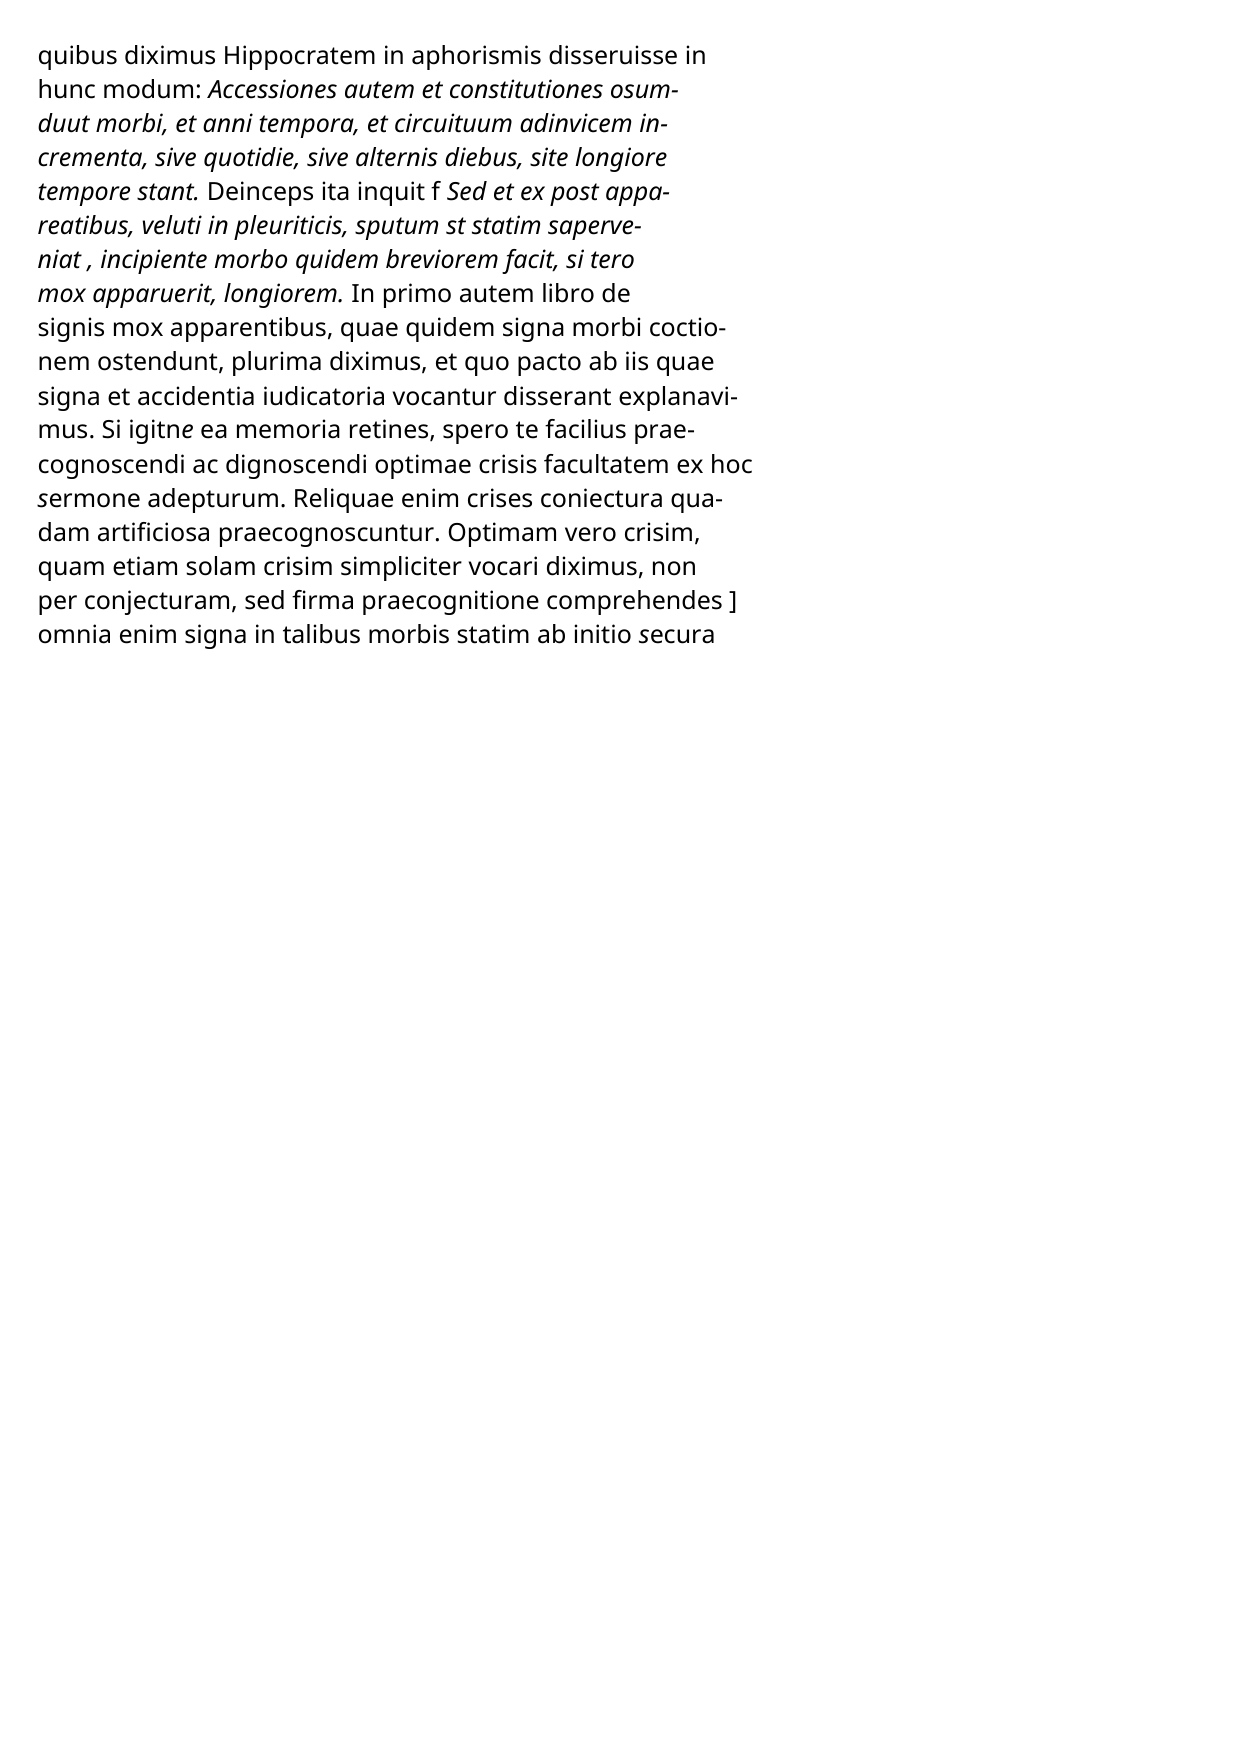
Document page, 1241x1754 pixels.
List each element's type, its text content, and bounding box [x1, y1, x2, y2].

text quibus diximus Hippocratem in aphorismis disseruisse in hunc modum: Accessiones autem et constitutiones osum- duut morbi, et anni tempora, et circuituum adinvicem in- crementa, sive quotidie, sive alternis diebus, site longiore tempore stant. Deinceps ita inquit f Sed et ex post appa- reatibus, veluti in pleuriticis, sputum st statim saperve- niat , incipiente morbo quidem breviorem facit, si tero mox apparuerit, longiorem. In primo autem libro de signis mox apparentibus, quae quidem signa morbi coctio- nem ostendunt, plurima diximus, et quo pacto ab iis quae signa et accidentia iudicatoria vocantur disserant explanavi- mus. Si igitne ea memoria retines, spero te facilius prae- cognoscendi ac dignoscendi optimae crisis facultatem ex hoc sermone adepturum. Reliquae enim crises coniectura qua- dam artificiosa praecognoscuntur. Optimam vero crisim, quam etiam solam crisim simpliciter vocari diximus, non per conjecturam, sed firma praecognitione comprehendes ] omnia enim signa in talibus morbis statim ab initio secura [37, 37, 1203, 651]
